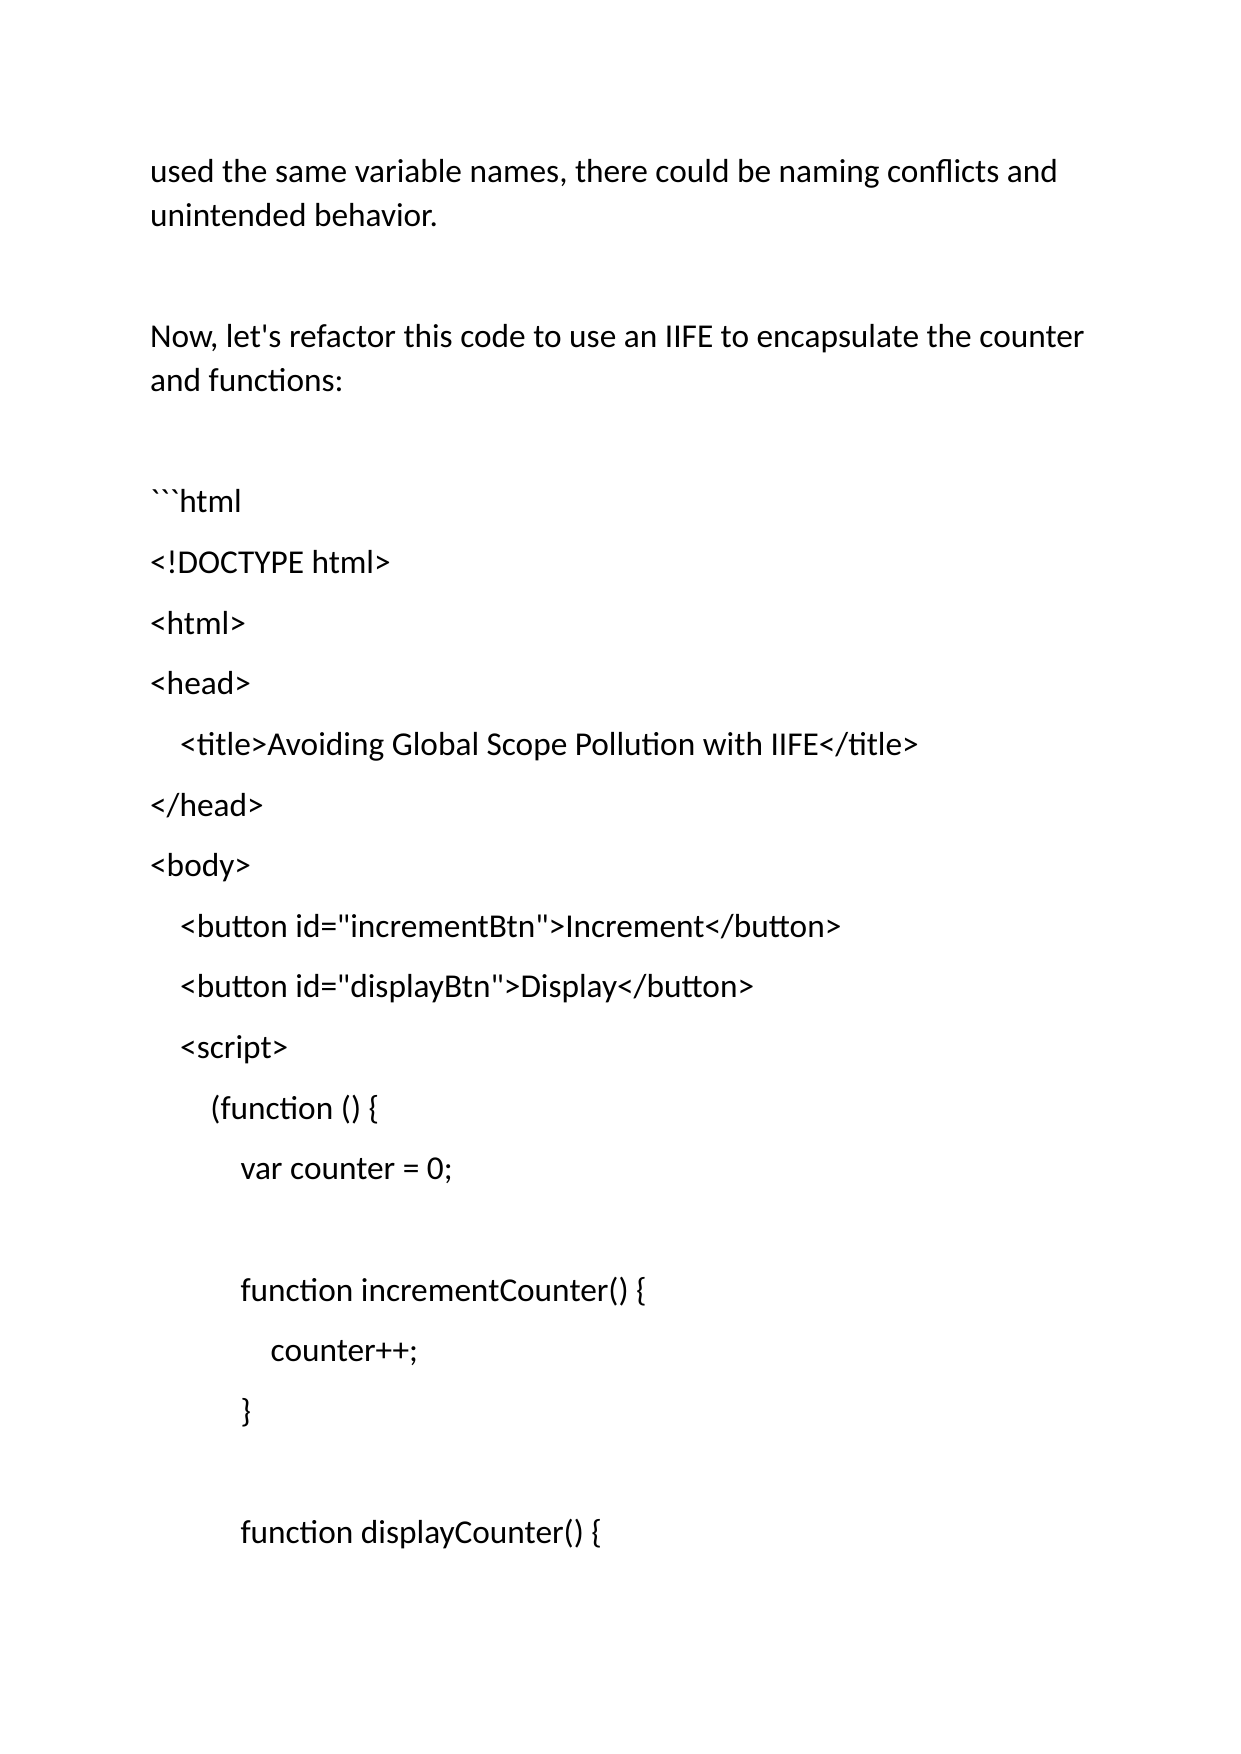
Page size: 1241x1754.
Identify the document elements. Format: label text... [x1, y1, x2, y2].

text </head> [150, 783, 1090, 824]
text ```html [150, 480, 1090, 521]
text <title>Avoiding Global Scope Pollution with IIFE</title> [150, 723, 1090, 764]
text var counter = 0; [150, 1147, 1090, 1188]
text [150, 150, 1090, 235]
text function incrementCounter() { [150, 1268, 1090, 1309]
text <!DOCTYPE html> [150, 541, 1090, 582]
text Now, let's refactor this code to use an IIFE to encapsulate the counter and functions: [150, 315, 1090, 400]
text <button id="incrementBtn">Increment</button> [150, 905, 1090, 946]
text <html> [150, 602, 1090, 642]
text <head> [150, 662, 1090, 703]
text (function () { [150, 1087, 1090, 1127]
text } [150, 1390, 1090, 1431]
text <body> [150, 844, 1090, 885]
text <script> [150, 1026, 1090, 1067]
text counter++; [150, 1329, 1090, 1370]
text <button id="displayBtn">Display</button> [150, 965, 1090, 1006]
text function displayCounter() { [150, 1511, 1090, 1552]
